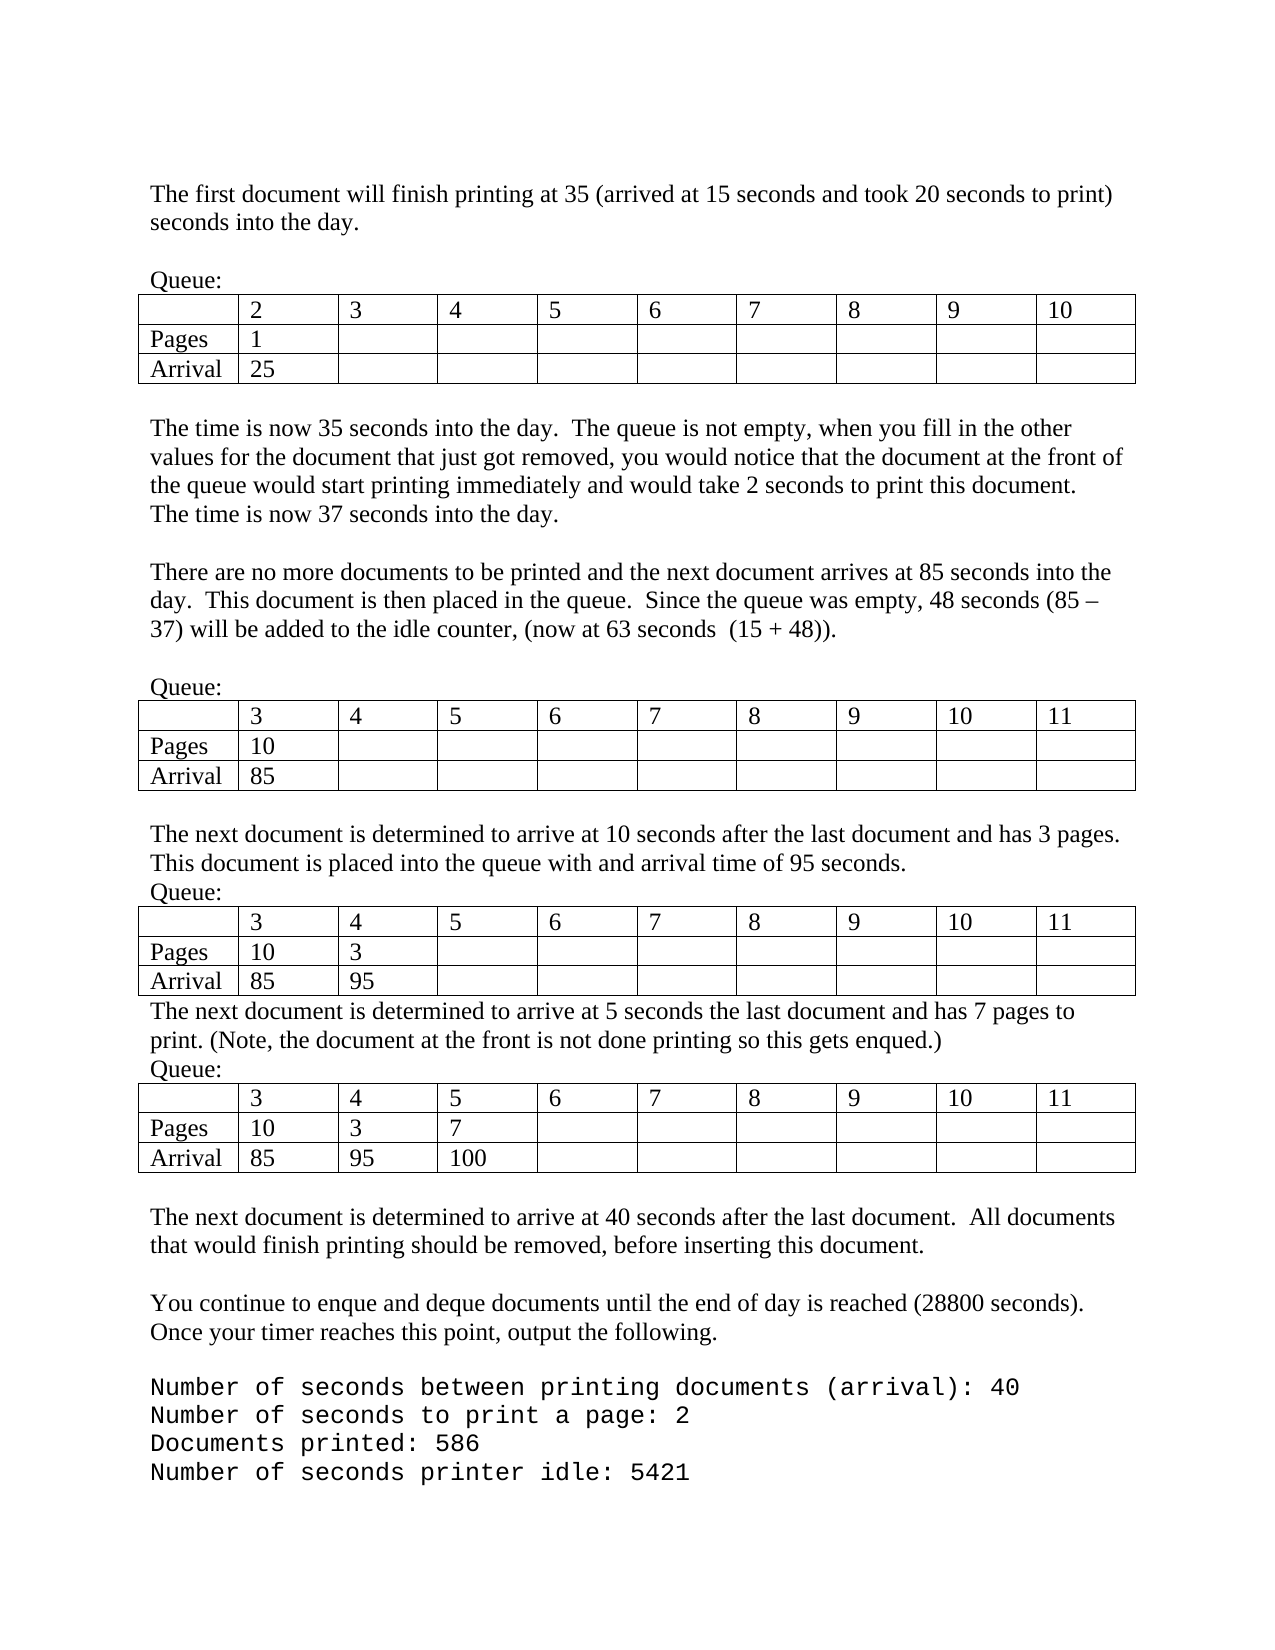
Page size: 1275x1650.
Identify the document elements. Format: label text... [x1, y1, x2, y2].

table_header 4 [339, 701, 437, 730]
table_cell [438, 761, 537, 790]
table_cell [837, 966, 936, 995]
table_header 6 [538, 907, 637, 936]
text Number of seconds between printing documents (arrival): 40 [150, 1374, 1125, 1402]
table_cell [1037, 761, 1135, 790]
text You continue to enque and deque documents until the end of day is reached (28800 seconds). Once your timer reaches this point, output the following. [150, 1288, 1125, 1345]
table_header 3 [239, 701, 338, 730]
table_cell [1037, 1113, 1135, 1142]
table_header 7 [737, 295, 836, 323]
table_header 5 [438, 1084, 537, 1112]
table_cell Arrival [139, 966, 238, 995]
table_cell [937, 325, 1036, 353]
text There are no more documents to be printed and the next document arrives at 85 seconds into the day. This document is then placed in the queue. Since the queue was empty, 48 seconds (85 – 37) will be added to the idle counter, (now at 63 seconds (15 + 48)). [150, 557, 1125, 643]
text The next document is determined to arrive at 5 seconds the last document and has 7 pages to print. (Note, the document at the front is not done printing so this gets enqued.) [150, 996, 1125, 1054]
table_cell [339, 325, 437, 353]
table_cell Pages [139, 1113, 238, 1142]
table_header 6 [538, 1084, 637, 1112]
table_cell [538, 731, 637, 760]
text Queue: [150, 877, 1125, 906]
table_cell [1037, 731, 1135, 760]
table_cell 10 [239, 731, 338, 760]
table_cell [937, 731, 1036, 760]
table_cell [737, 731, 836, 760]
table_header 10 [937, 1084, 1036, 1112]
table_cell [339, 731, 437, 760]
table_cell [339, 354, 437, 383]
table_header 11 [1037, 701, 1135, 730]
table_cell [638, 1113, 736, 1142]
text Number of seconds printer idle: 5421 [150, 1459, 1125, 1487]
text Queue: [150, 672, 1125, 700]
table_cell [837, 1143, 936, 1172]
table_cell Pages [139, 325, 238, 353]
table_cell [837, 731, 936, 760]
table_cell Arrival [139, 761, 238, 790]
table_header 11 [1037, 1084, 1135, 1112]
table_cell [438, 354, 537, 383]
table_cell [438, 937, 537, 965]
table_cell [638, 354, 736, 383]
table_cell [638, 325, 736, 353]
table_header 7 [638, 701, 736, 730]
table_cell 25 [239, 354, 338, 383]
table_cell [638, 731, 736, 760]
table_cell [638, 761, 736, 790]
text This document is placed into the queue with and arrival time of 95 seconds. [150, 848, 1125, 877]
table_header 9 [837, 907, 936, 936]
table_header 4 [339, 1084, 437, 1112]
table_cell [837, 937, 936, 965]
table_cell [937, 354, 1036, 383]
table_header 10 [1037, 295, 1135, 323]
table_cell 85 [239, 966, 338, 995]
table_cell 100 [438, 1143, 537, 1172]
table_header 6 [638, 295, 736, 323]
table_cell Pages [139, 937, 238, 965]
text Documents printed: 586 [150, 1431, 1125, 1459]
table_cell 7 [438, 1113, 537, 1142]
table_header 9 [937, 295, 1036, 323]
table_cell [937, 761, 1036, 790]
table_cell [737, 354, 836, 383]
table_header 10 [937, 907, 1036, 936]
table_cell [937, 966, 1036, 995]
table_header 8 [737, 907, 836, 936]
table_cell [538, 937, 637, 965]
table_cell [837, 1113, 936, 1142]
table_header [139, 907, 238, 936]
text The time is now 35 seconds into the day. The queue is not empty, when you fill in the other values for the document that just got removed, you would notice that the document at the front of the queue would start printing immediately and would take 2 seconds to print this document. The time is now 37 seconds into the day. [150, 413, 1125, 528]
table_cell 1 [239, 325, 338, 353]
table_header 8 [737, 1084, 836, 1112]
table_cell Pages [139, 731, 238, 760]
table_cell 3 [339, 1113, 437, 1142]
table_cell 85 [239, 1143, 338, 1172]
table_cell [1037, 325, 1135, 353]
table_cell 3 [339, 937, 437, 965]
table_header 7 [638, 1084, 736, 1112]
table_cell [937, 937, 1036, 965]
table_header [139, 701, 238, 730]
table_header 3 [239, 907, 338, 936]
text The next document is determined to arrive at 40 seconds after the last document. All documents that would finish printing should be removed, before inserting this document. [150, 1202, 1125, 1259]
table_header [139, 295, 238, 323]
table_cell 10 [239, 1113, 338, 1142]
text Number of seconds to print a page: 2 [150, 1402, 1125, 1431]
table_cell [1037, 966, 1135, 995]
table_header 3 [339, 295, 437, 323]
table_header 9 [837, 701, 936, 730]
table_cell [737, 1113, 836, 1142]
table_cell [538, 966, 637, 995]
table_header 4 [339, 907, 437, 936]
table_cell [737, 325, 836, 353]
table_cell [837, 354, 936, 383]
table_cell [538, 325, 637, 353]
table_cell [638, 1143, 736, 1172]
table_cell [638, 966, 736, 995]
table_header 6 [538, 701, 637, 730]
text Queue: [150, 265, 1125, 294]
table_cell [1037, 1143, 1135, 1172]
table_cell [438, 731, 537, 760]
table_cell 85 [239, 761, 338, 790]
table_header 9 [837, 1084, 936, 1112]
table_cell [837, 325, 936, 353]
table_header 2 [239, 295, 338, 323]
table_cell [438, 325, 537, 353]
table_cell [737, 1143, 836, 1172]
text The next document is determined to arrive at 10 seconds after the last document and has 3 pages. [150, 819, 1125, 848]
text Queue: [150, 1054, 1125, 1082]
table_cell [438, 966, 537, 995]
table_header 5 [438, 907, 537, 936]
table_cell 10 [239, 937, 338, 965]
table_header 3 [239, 1084, 338, 1112]
table_cell Arrival [139, 1143, 238, 1172]
table_cell [937, 1113, 1036, 1142]
table_header 4 [438, 295, 537, 323]
table_cell [1037, 354, 1135, 383]
table_cell [937, 1143, 1036, 1172]
table_cell [538, 1143, 637, 1172]
table_cell [837, 761, 936, 790]
table_header 5 [538, 295, 637, 323]
table_header 8 [737, 701, 836, 730]
table_cell [538, 354, 637, 383]
table_header 7 [638, 907, 736, 936]
table_header [139, 1084, 238, 1112]
table_cell [737, 966, 836, 995]
table_cell [737, 937, 836, 965]
table_header 8 [837, 295, 936, 323]
table_cell [538, 761, 637, 790]
table_header 5 [438, 701, 537, 730]
table_cell [339, 761, 437, 790]
table_cell [638, 937, 736, 965]
table_header 11 [1037, 907, 1135, 936]
table_cell [737, 761, 836, 790]
table_cell 95 [339, 1143, 437, 1172]
table_cell Arrival [139, 354, 238, 383]
table_cell [1037, 937, 1135, 965]
table_cell 95 [339, 966, 437, 995]
table_cell [538, 1113, 637, 1142]
text The first document will finish printing at 35 (arrived at 15 seconds and took 20 seconds to print) seconds into the day. [150, 179, 1125, 236]
table_header 10 [937, 701, 1036, 730]
